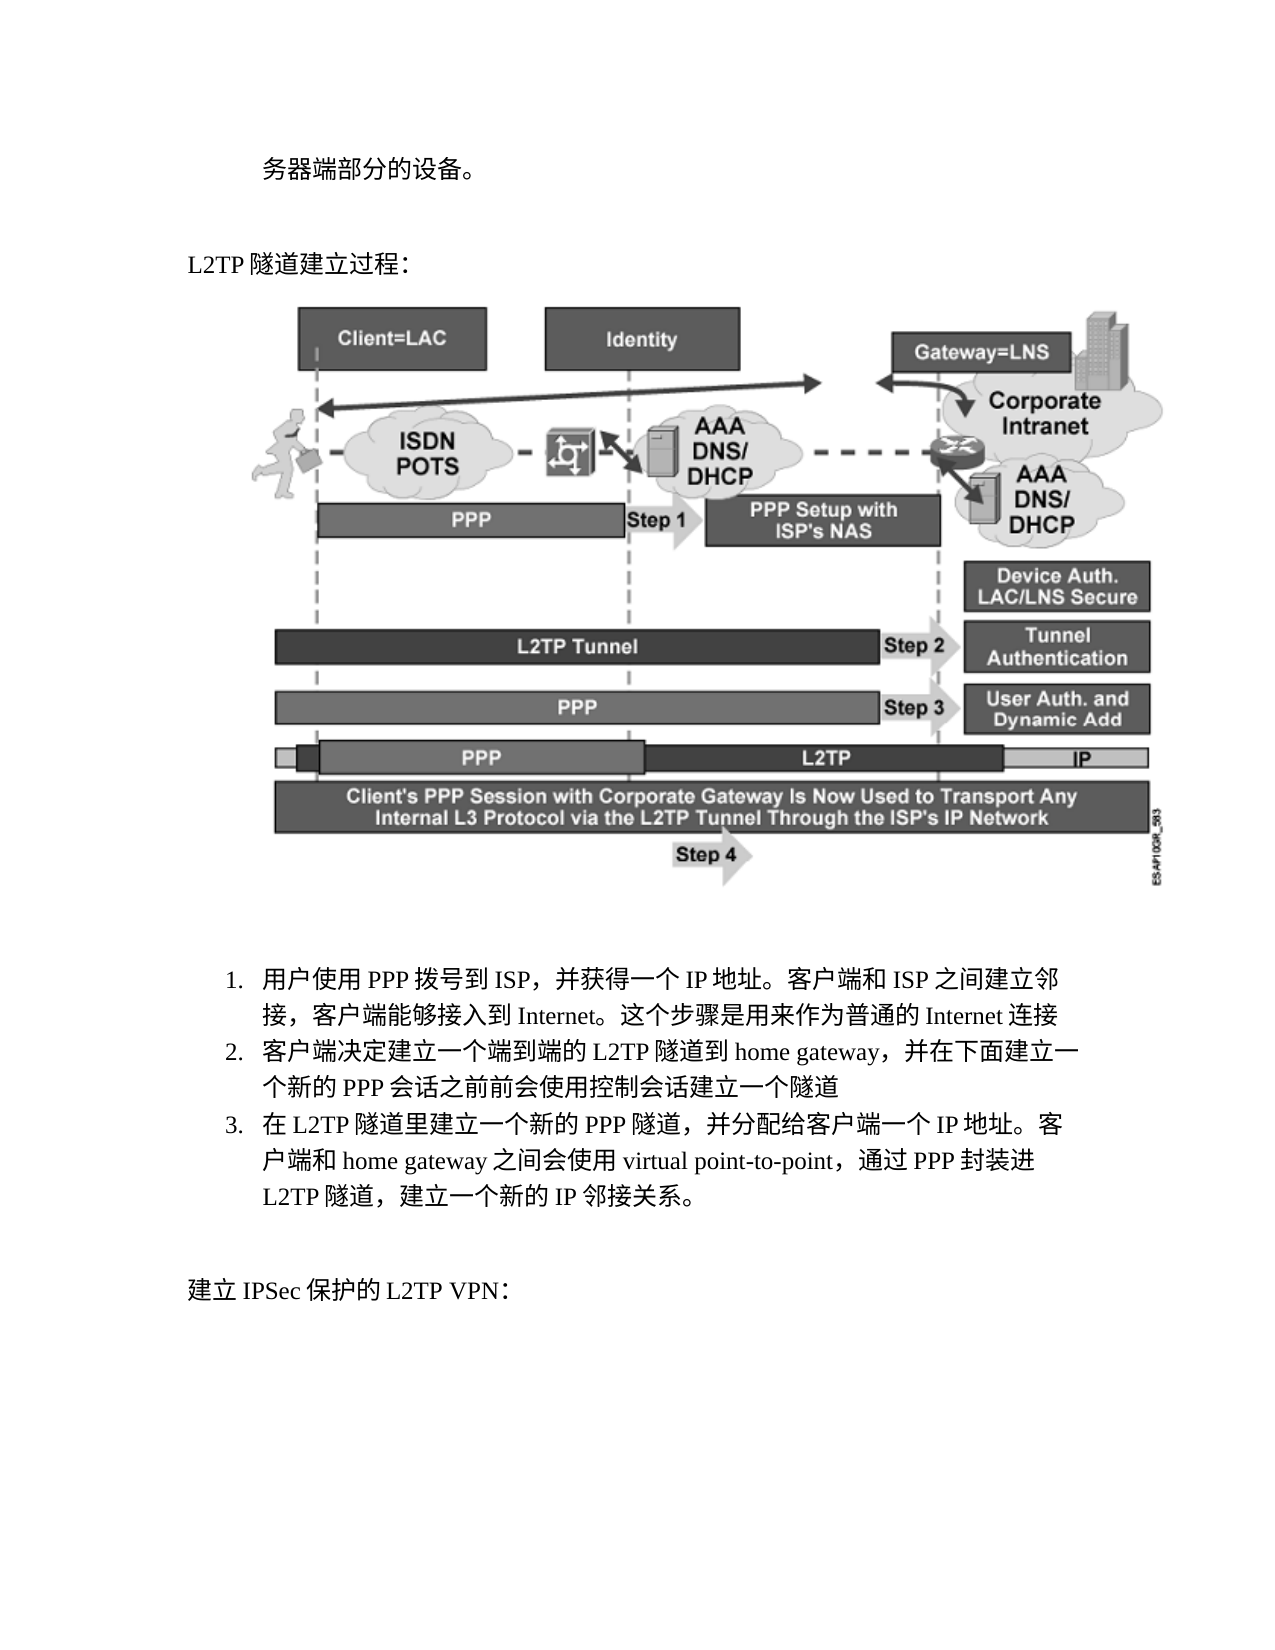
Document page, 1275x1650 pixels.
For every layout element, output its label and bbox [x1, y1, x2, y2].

table_header [188, 150, 1087, 1307]
picture [237, 280, 1169, 901]
